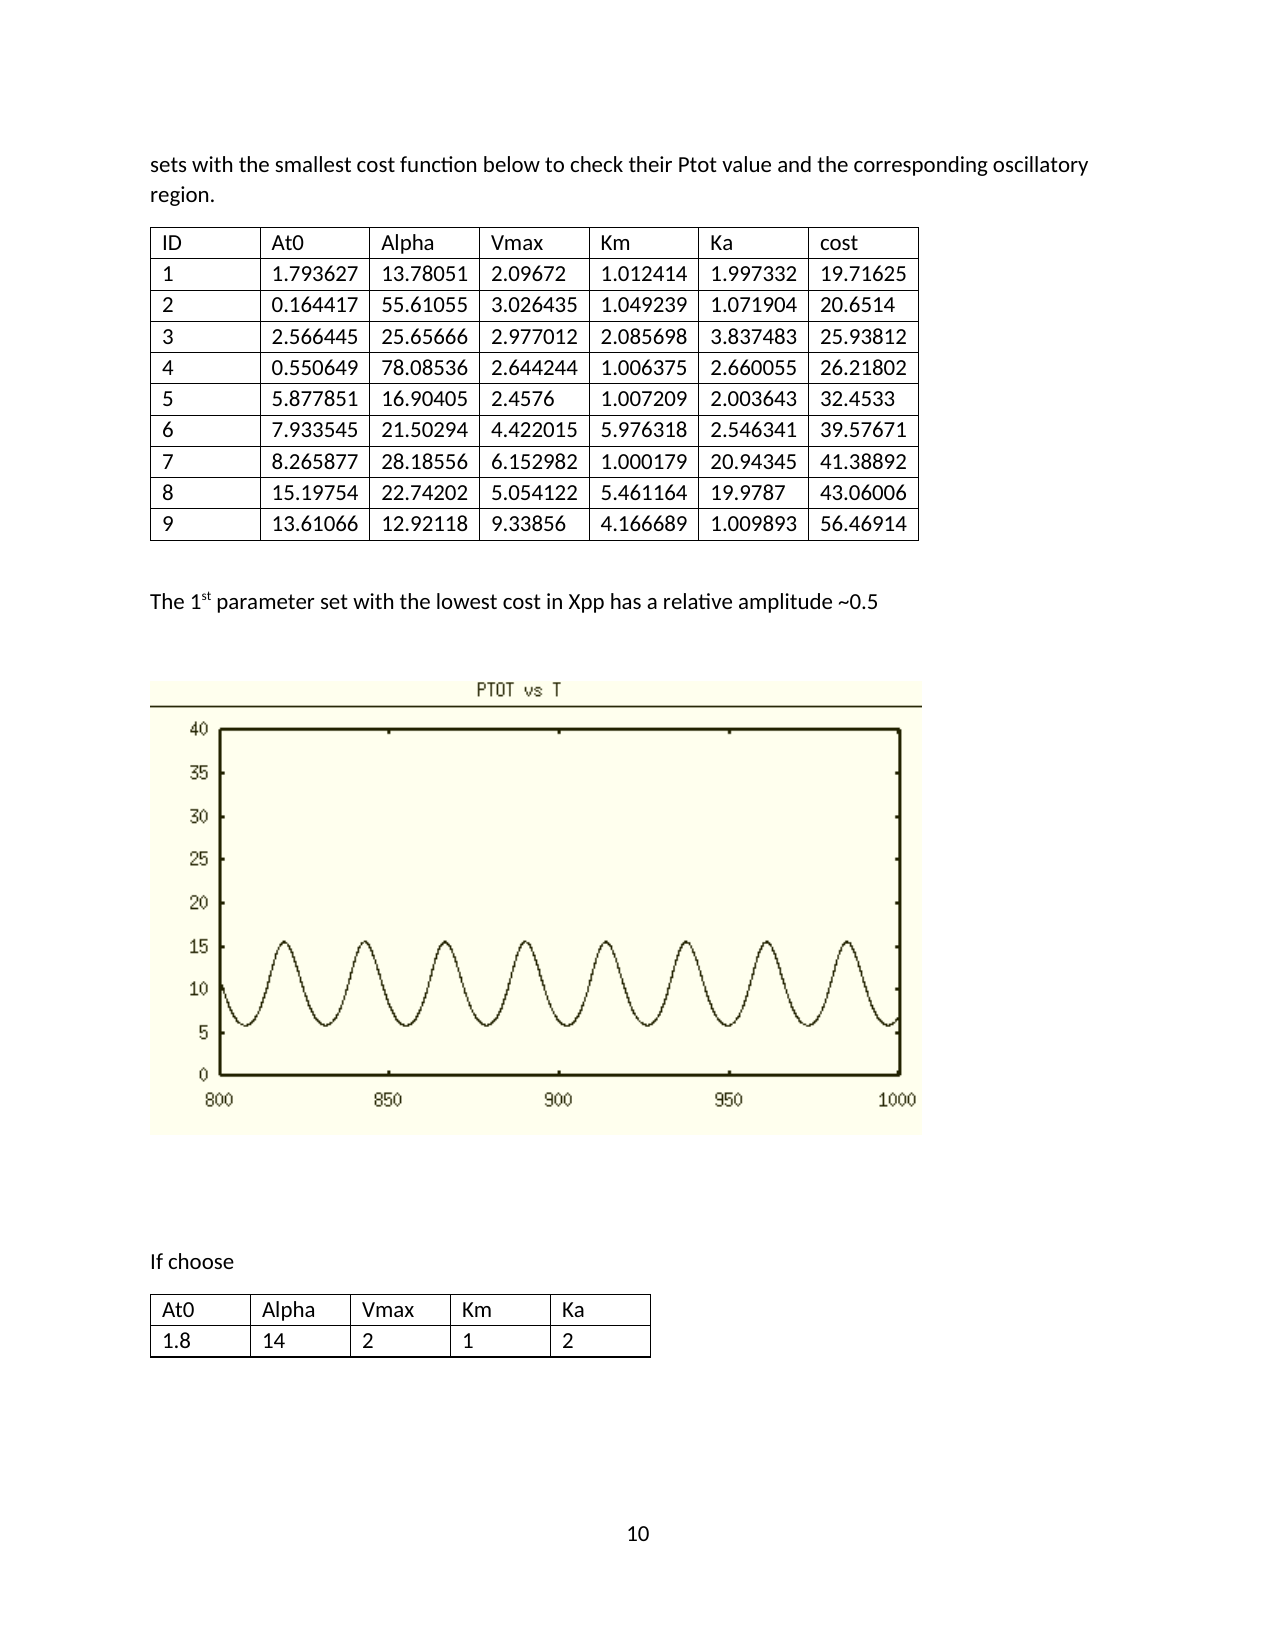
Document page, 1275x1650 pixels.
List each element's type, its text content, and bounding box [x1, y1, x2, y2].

table_cell 8.265877 [261, 447, 369, 477]
table_cell 1 [151, 259, 260, 289]
table_cell 0.164417 [261, 291, 369, 321]
table_cell 26.21802 [809, 353, 918, 383]
table_cell 5.976318 [590, 416, 698, 446]
table_cell 1.007209 [590, 384, 698, 414]
table_cell 0.550649 [261, 353, 369, 383]
table_header Vmax [480, 228, 589, 258]
table_cell 9.33856 [480, 509, 589, 539]
table_cell 5.877851 [261, 384, 369, 414]
table_cell 1.071904 [699, 291, 808, 321]
table_cell 32.4533 [809, 384, 918, 414]
table_cell 7.933545 [261, 416, 369, 446]
table_cell 55.61055 [370, 291, 479, 321]
table_cell 2.085698 [590, 322, 698, 352]
table_cell 2 [151, 291, 260, 321]
table_cell 2.977012 [480, 322, 589, 352]
table_header Vmax [351, 1295, 450, 1325]
table_header Km [590, 228, 698, 258]
table_header Ka [551, 1295, 650, 1325]
table_cell 2.660055 [699, 353, 808, 383]
table_cell 56.46914 [809, 509, 918, 539]
table_header Alpha [370, 228, 479, 258]
table_cell 19.71625 [809, 259, 918, 289]
table_cell 4.422015 [480, 416, 589, 446]
picture [150, 681, 922, 1135]
table_cell 39.57671 [809, 416, 918, 446]
table_cell 2.566445 [261, 322, 369, 352]
table_cell 2.4576 [480, 384, 589, 414]
table_cell 1.997332 [699, 259, 808, 289]
table_cell 3.026435 [480, 291, 589, 321]
table_cell 3 [151, 322, 260, 352]
table_cell 15.19754 [261, 478, 369, 508]
table_cell 22.74202 [370, 478, 479, 508]
table_cell 1 [451, 1326, 550, 1356]
table_cell 12.92118 [370, 509, 479, 539]
table_cell 8 [151, 478, 260, 508]
table_cell 3.837483 [699, 322, 808, 352]
table_cell 1.006375 [590, 353, 698, 383]
table_cell 2.003643 [699, 384, 808, 414]
table_cell 1.009893 [699, 509, 808, 539]
table_header ID [151, 228, 260, 258]
table_cell 20.6514 [809, 291, 918, 321]
table_cell 1.8 [151, 1326, 250, 1356]
table_cell 4.166689 [590, 509, 698, 539]
table_cell 19.9787 [699, 478, 808, 508]
table_cell 4 [151, 353, 260, 383]
text The 1st parameter set with the lowest cost in Xpp has a relative amplitude ~0.5 [150, 587, 1125, 616]
table_cell 43.06006 [809, 478, 918, 508]
table_cell 7 [151, 447, 260, 477]
table_cell 1.000179 [590, 447, 698, 477]
table_header Ka [699, 228, 808, 258]
table_cell 2.09672 [480, 259, 589, 289]
table_cell 14 [251, 1326, 350, 1356]
text If choose [150, 1247, 1125, 1275]
table_header Km [451, 1295, 550, 1325]
table_cell 1.049239 [590, 291, 698, 321]
table_cell 21.50294 [370, 416, 479, 446]
table_cell 1.793627 [261, 259, 369, 289]
table_cell 2 [551, 1326, 650, 1356]
table_header At0 [151, 1295, 250, 1325]
table_cell 1.012414 [590, 259, 698, 289]
table_cell 20.94345 [699, 447, 808, 477]
table_header cost [809, 228, 918, 258]
table_header At0 [261, 228, 369, 258]
table_cell 2 [351, 1326, 450, 1356]
table_header Alpha [251, 1295, 350, 1325]
table_cell 5.461164 [590, 478, 698, 508]
table_cell 28.18556 [370, 447, 479, 477]
table_cell 78.08536 [370, 353, 479, 383]
table_cell 6.152982 [480, 447, 589, 477]
table_cell 6 [151, 416, 260, 446]
table_cell 13.78051 [370, 259, 479, 289]
table_cell 25.93812 [809, 322, 918, 352]
table_cell 25.65666 [370, 322, 479, 352]
table_cell 9 [151, 509, 260, 539]
table_cell 13.61066 [261, 509, 369, 539]
table_cell 2.644244 [480, 353, 589, 383]
table_cell 16.90405 [370, 384, 479, 414]
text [150, 150, 1125, 208]
table_cell 41.38892 [809, 447, 918, 477]
table_cell 2.546341 [699, 416, 808, 446]
table_cell 5 [151, 384, 260, 414]
table_cell 5.054122 [480, 478, 589, 508]
